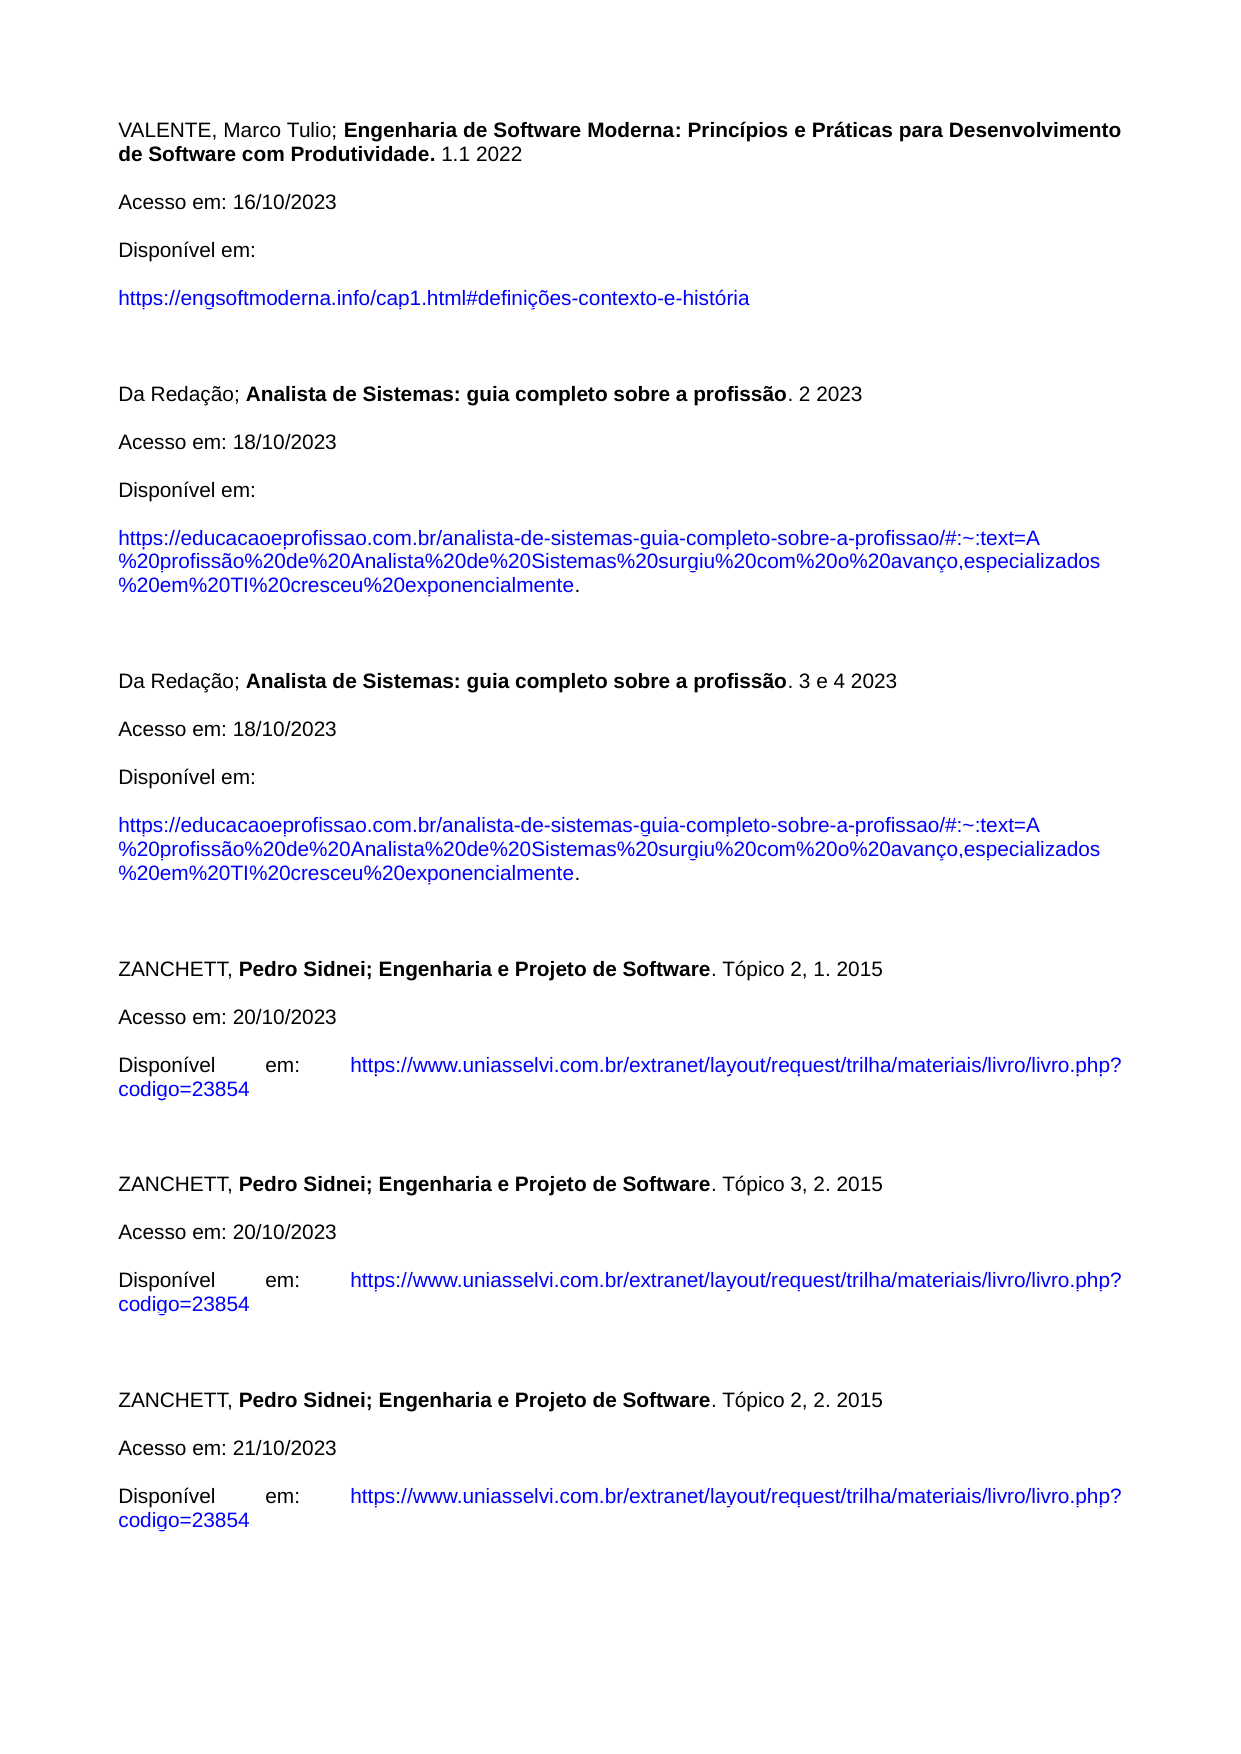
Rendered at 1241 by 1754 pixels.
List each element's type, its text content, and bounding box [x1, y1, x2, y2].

text Disponível em: https://www.uniasselvi.com.br/extranet/layout/request/trilha/materiais/livro/livro.php?codigo=23854 [118, 1484, 1122, 1532]
text Disponível em: [118, 765, 1122, 789]
text Disponível em: https://www.uniasselvi.com.br/extranet/layout/request/trilha/materiais/livro/livro.php?codigo=23854 [118, 1268, 1122, 1316]
text VALENTE, Marco Tulio; Engenharia de Software Moderna: Princípios e Práticas para Desenvolvimento de Software com Produtividade. 1.1 2022 [118, 118, 1122, 166]
text ZANCHETT, Pedro Sidnei; Engenharia e Projeto de Software. Tópico 3, 2. 2015 [118, 1172, 1122, 1196]
text https://educacaoeprofissao.com.br/analista-de-sistemas-guia-completo-sobre-a-profissao/#:~:text=A%20profissão%20de%20Analista%20de%20Sistemas%20surgiu%20com%20o%20avanço,especializados%20em%20TI%20cresceu%20exponencialmente. [118, 525, 1122, 597]
text Acesso em: 21/10/2023 [118, 1436, 1122, 1460]
text Da Redação; Analista de Sistemas: guia completo sobre a profissão. 3 e 4 2023 [118, 669, 1122, 693]
text Acesso em: 20/10/2023 [118, 1004, 1122, 1028]
text https://educacaoeprofissao.com.br/analista-de-sistemas-guia-completo-sobre-a-profissao/#:~:text=A%20profissão%20de%20Analista%20de%20Sistemas%20surgiu%20com%20o%20avanço,especializados%20em%20TI%20cresceu%20exponencialmente. [118, 813, 1122, 885]
text ZANCHETT, Pedro Sidnei; Engenharia e Projeto de Software. Tópico 2, 2. 2015 [118, 1388, 1122, 1412]
text Acesso em: 18/10/2023 [118, 429, 1122, 453]
text Acesso em: 16/10/2023 [118, 190, 1122, 214]
text Da Redação; Analista de Sistemas: guia completo sobre a profissão. 2 2023 [118, 382, 1122, 406]
text https://engsoftmoderna.info/cap1.html#definições-contexto-e-história [118, 286, 1122, 310]
text Acesso em: 18/10/2023 [118, 717, 1122, 741]
text Disponível em: [118, 238, 1122, 262]
text ZANCHETT, Pedro Sidnei; Engenharia e Projeto de Software. Tópico 2, 1. 2015 [118, 957, 1122, 981]
text Acesso em: 20/10/2023 [118, 1220, 1122, 1244]
text Disponível em: https://www.uniasselvi.com.br/extranet/layout/request/trilha/materiais/livro/livro.php?codigo=23854 [118, 1052, 1122, 1100]
text Disponível em: [118, 477, 1122, 501]
